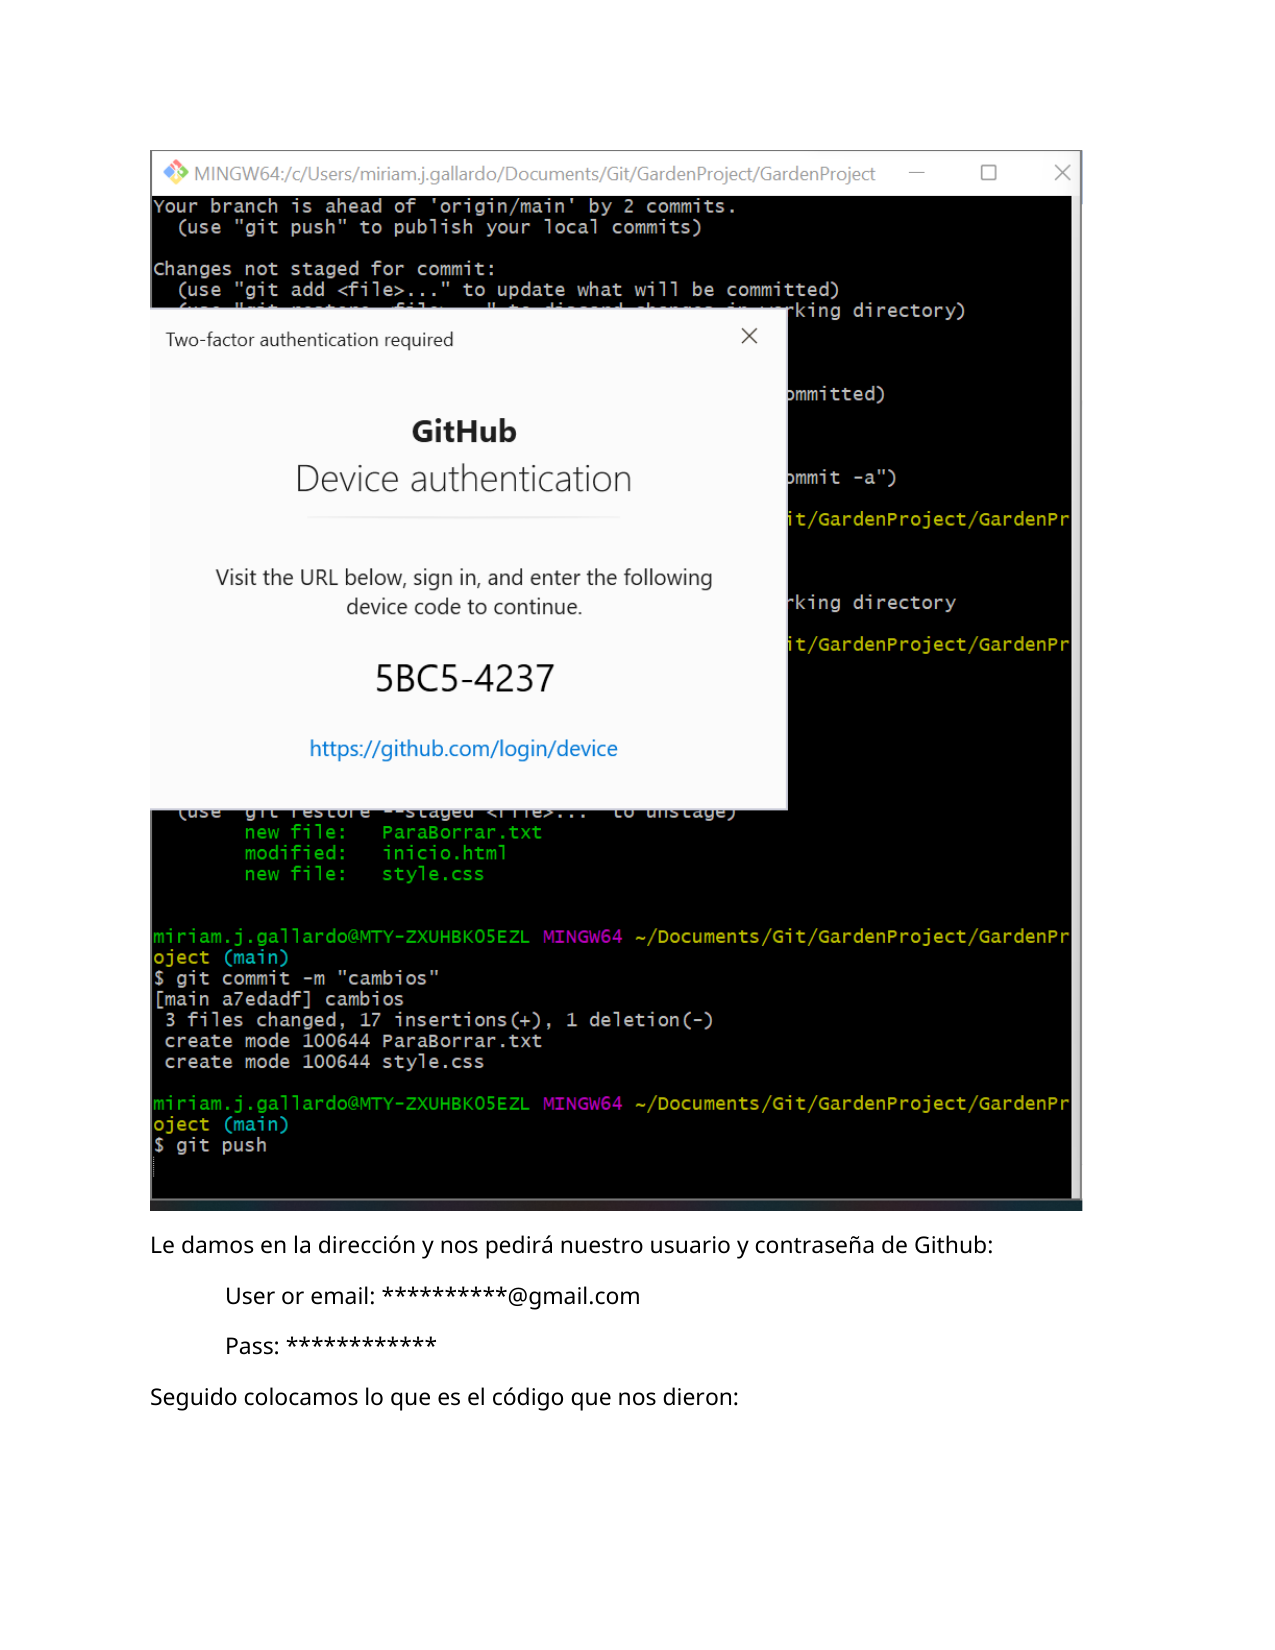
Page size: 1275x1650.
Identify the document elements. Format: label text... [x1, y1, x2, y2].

text User or email: **********@gmail.com [150, 1280, 1125, 1311]
text Seguido colocamos lo que es el código que nos dieron: [150, 1381, 1125, 1412]
picture [150, 150, 1083, 1211]
text Pass: ************ [150, 1330, 1125, 1361]
text Le damos en la dirección y nos pedirá nuestro usuario y contraseña de Github: [150, 1229, 1125, 1261]
